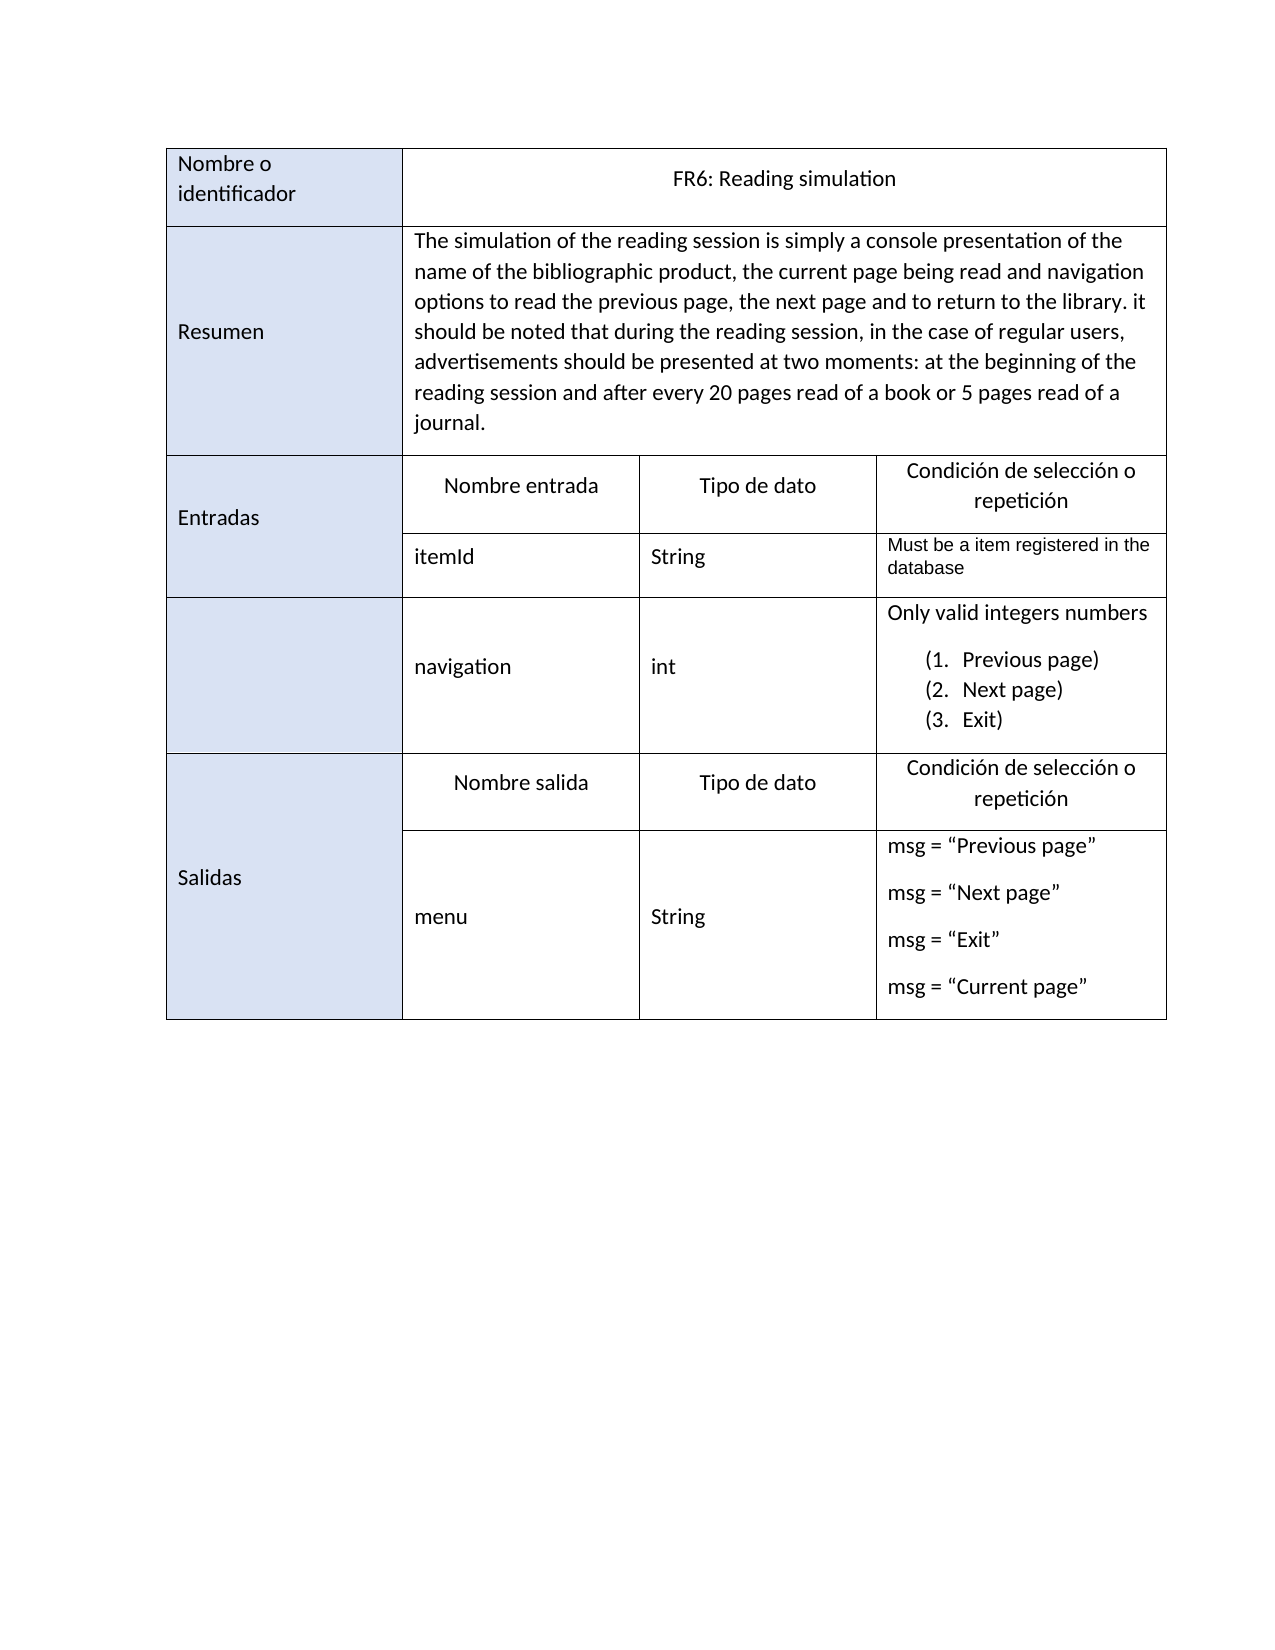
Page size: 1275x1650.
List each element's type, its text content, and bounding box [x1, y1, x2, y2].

table_cell Nombre entrada [403, 456, 639, 533]
table_cell String [640, 831, 876, 1019]
table_cell int [640, 598, 876, 752]
table_header FR6: Reading simulation [403, 149, 1166, 226]
table_cell menu [403, 831, 639, 1019]
table_cell Nombre salida [403, 754, 639, 830]
table_header Nombre o identificador [167, 149, 402, 226]
table_cell Tipo de dato [640, 754, 876, 830]
table_cell Resumen [167, 227, 402, 455]
table_cell Must be a item registered in the database [877, 534, 1166, 597]
table_cell Condición de selección o repetición [877, 754, 1166, 830]
table_cell Condición de selección o repetición [877, 456, 1166, 533]
table_cell Entradas [167, 456, 402, 597]
table_cell msg = “Previous page” msg = “Next page” msg = “Exit” msg = “Current page” [877, 831, 1166, 1019]
table_cell Only valid integers numbers Previous page) Next page) Exit) [877, 598, 1166, 752]
table_cell [167, 598, 402, 752]
table_cell Salidas [167, 754, 402, 1019]
table_cell navigation [403, 598, 639, 752]
table_cell Tipo de dato [640, 456, 876, 533]
table_cell itemId [403, 534, 639, 597]
table_cell The simulation of the reading session is simply a console presentation of the name of the bibliographic product, the current page being read and navigation options to read the previous page, the next page and to return to the library. it should be noted that during the reading session, in the case of regular users, advertisements should be presented at two moments: at the beginning of the reading session and after every 20 pages read of a book or 5 pages read of a journal. [403, 227, 1166, 455]
table_cell String [640, 534, 876, 597]
